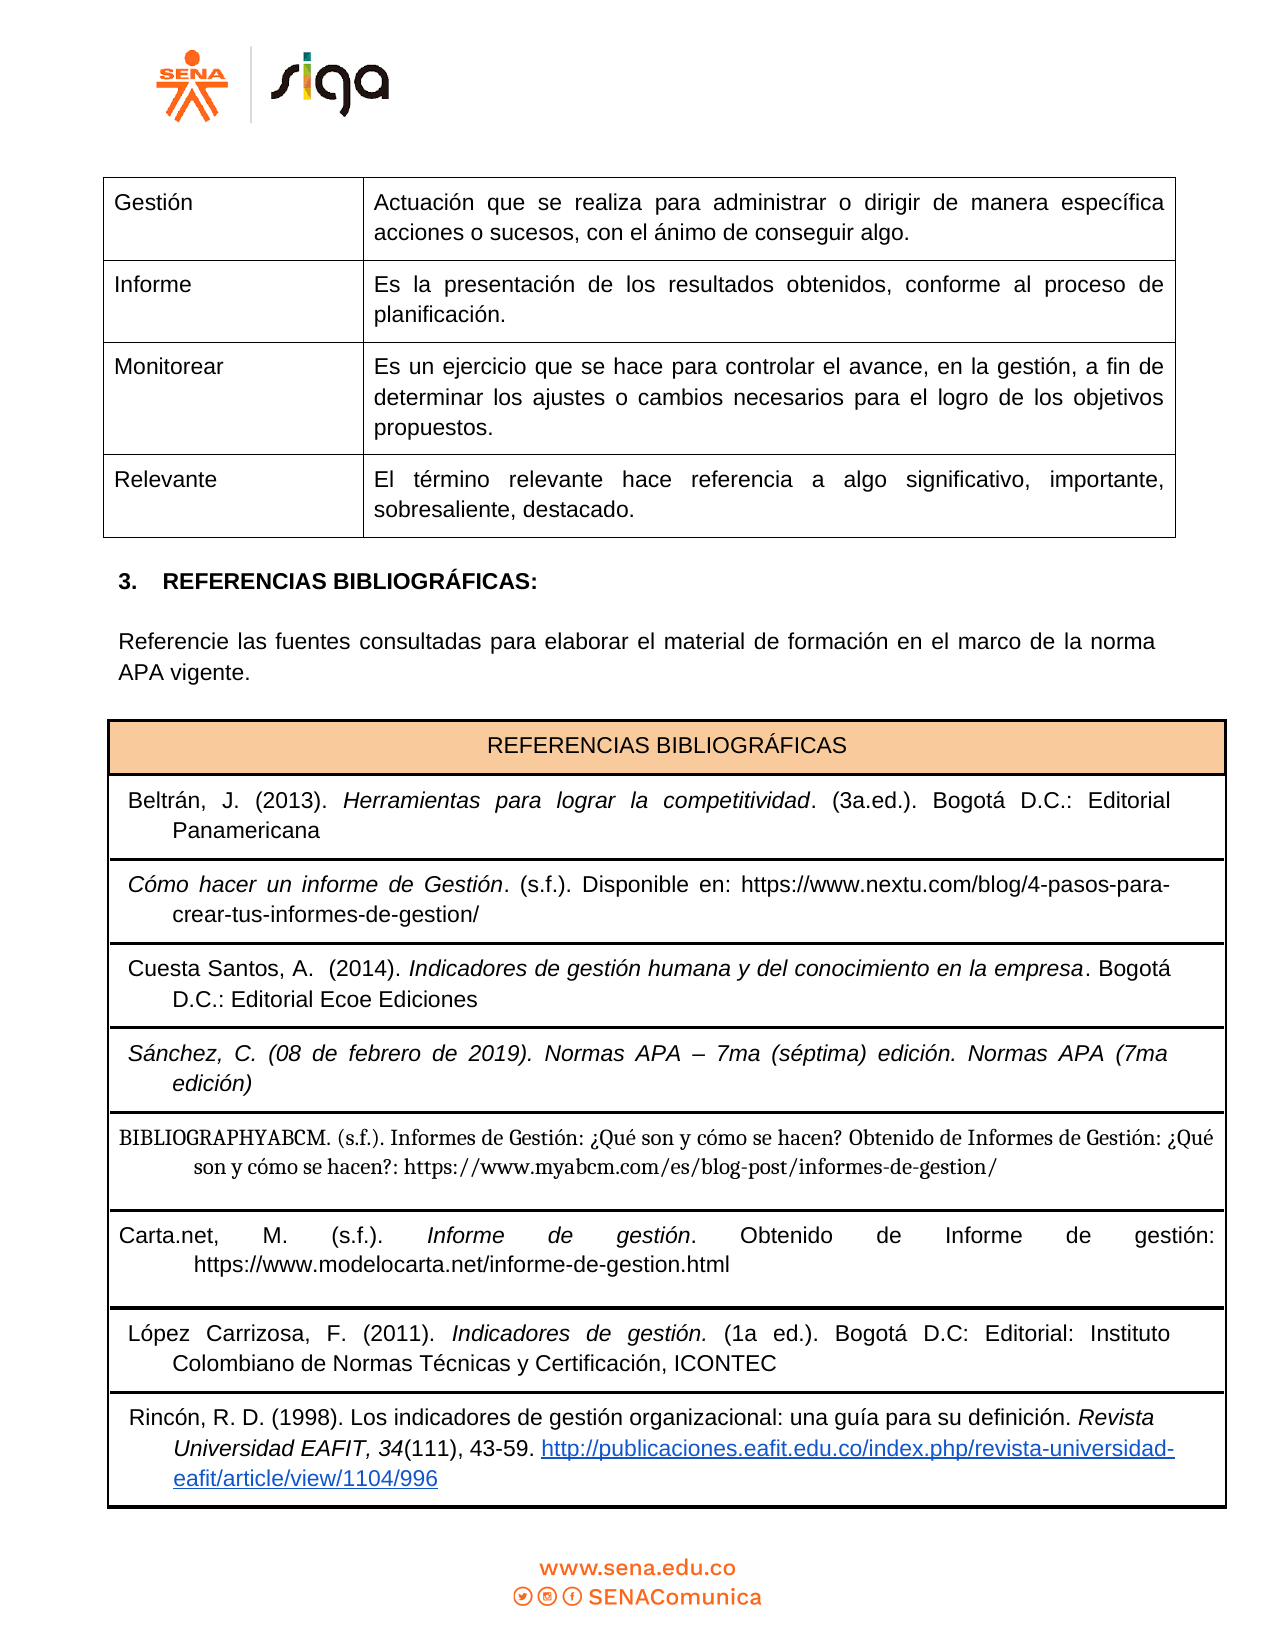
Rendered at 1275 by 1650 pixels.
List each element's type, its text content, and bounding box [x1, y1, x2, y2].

picture [513, 1556, 762, 1606]
table_cell Cómo hacer un informe de Gestión. (s.f.). Disponible en: https://www.nextu.com/blog/4-pasos-para-crear-tus-informes-de-gestion/ [109, 858, 1225, 942]
table_cell El término relevante hace referencia a algo significativo, importante, sobresaliente, destacado. [364, 455, 1175, 537]
table_cell Carta.net, M. (s.f.). Informe de gestión. Obtenido de Informe de gestión: https://www.modelocarta.net/informe-de-gestion.html [109, 1209, 1225, 1306]
text Referencie las fuentes consultadas para elaborar el material de formación en el marco de la norma APA vigente. [118, 628, 1157, 685]
table_cell López Carrizosa, F. (2011). Indicadores de gestión. (1a ed.). Bogotá D.C: Editorial: Instituto Colombiano de Normas Técnicas y Certificación, ICONTEC [109, 1306, 1225, 1391]
table_cell Es un ejercicio que se hace para controlar el avance, en la gestión, a fin de determinar los ajustes o cambios necesarios para el logro de los objetivos propuestos. [364, 343, 1175, 454]
table_cell Cuesta Santos, A. (2014). Indicadores de gestión humana y del conocimiento en la empresa. Bogotá D.C.: Editorial Ecoe Ediciones [109, 942, 1225, 1026]
table_cell Informe [104, 261, 363, 342]
table_header REFERENCIAS BIBLIOGRÁFICAS [110, 722, 1224, 773]
table_cell Rincón, R. D. (1998). Los indicadores de gestión organizacional: una guía para su definición. Revista Universidad EAFIT, 34(111), 43-59. http://publicaciones.eafit.edu.co/index.php/revista-universidad-eafit/article/view/1104/996 [109, 1391, 1225, 1505]
table_cell Sánchez, C. (08 de febrero de 2019). Normas APA – 7ma (séptima) edición. Normas APA (7ma edición) [109, 1026, 1225, 1111]
table_cell Gestión [104, 178, 363, 259]
table_cell Es la presentación de los resultados obtenidos, conforme al proceso de planificación. [364, 261, 1175, 342]
table_cell Beltrán, J. (2013). Herramientas para lograr la competitividad. (3a.ed.). Bogotá D.C.: Editorial Panamericana [109, 776, 1225, 857]
picture [5, 42, 538, 128]
table_cell Monitorear [104, 343, 363, 454]
table_cell [109, 1111, 1225, 1209]
list REFERENCIAS BIBLIOGRÁFICAS: [118, 568, 1157, 594]
table_cell Actuación que se realiza para administrar o dirigir de manera específica acciones o sucesos, con el ánimo de conseguir algo. [364, 178, 1175, 259]
table_cell Relevante [104, 455, 363, 537]
